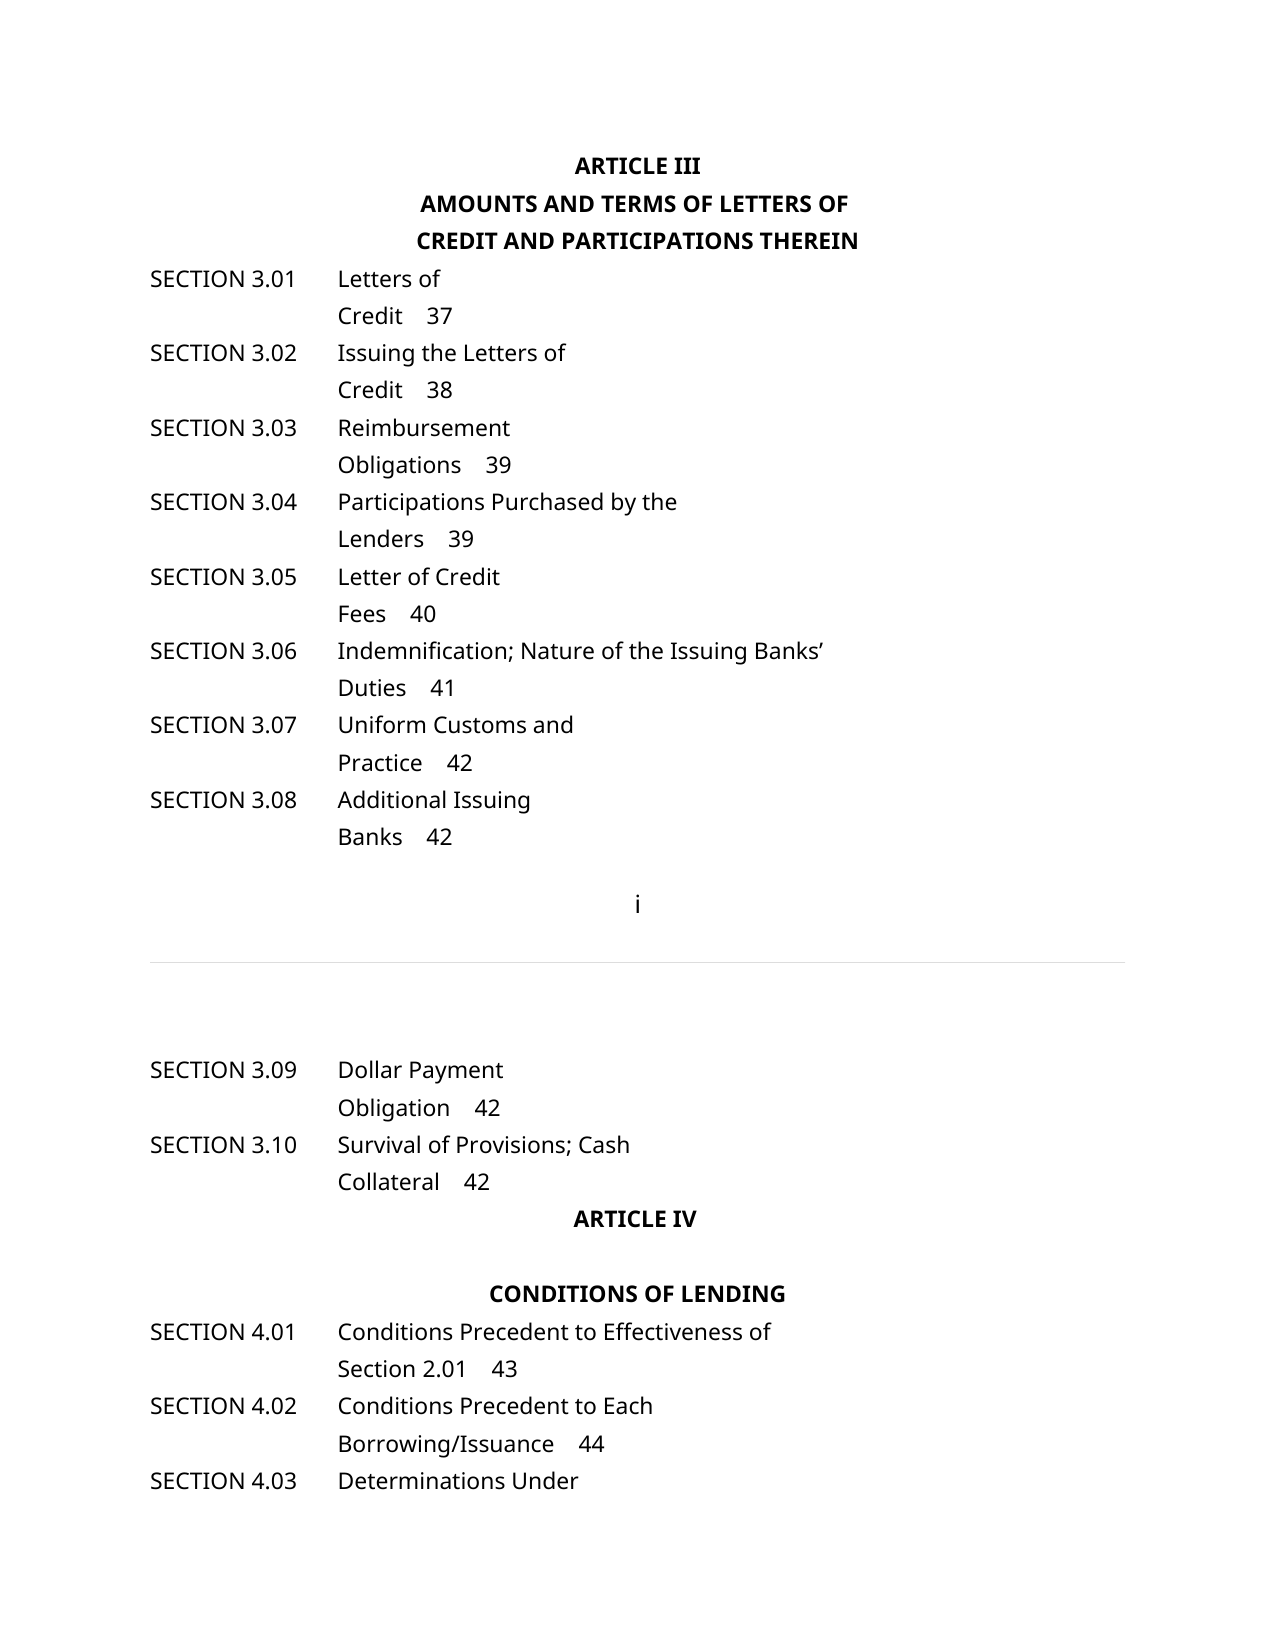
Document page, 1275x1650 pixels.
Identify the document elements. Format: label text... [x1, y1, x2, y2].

table_cell Issuing the Letters of Credit 38 [338, 337, 654, 411]
table_cell Reimbursement Obligations 39 [338, 411, 657, 486]
table_cell Survival of Provisions; Cash Collateral 42 [338, 1129, 753, 1203]
table_cell SECTION 3.09 [150, 1054, 337, 1129]
table_cell SECTION 3.10 [150, 1129, 337, 1203]
table_cell SECTION 3.03 [150, 411, 337, 486]
table_cell SECTION 3.08 [150, 784, 337, 858]
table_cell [338, 1465, 727, 1496]
table_cell Uniform Customs and Practice 42 [338, 709, 680, 784]
table_cell SECTION 4.03 [150, 1465, 337, 1496]
table_cell Conditions Precedent to Each Borrowing/Issuance 44 [338, 1390, 877, 1465]
table_cell Letters of Credit 37 [338, 263, 542, 337]
text i [150, 887, 1125, 921]
table_cell SECTION 3.04 [150, 486, 337, 560]
table_cell SECTION 4.02 [150, 1390, 337, 1465]
table_cell Participations Purchased by the Lenders 39 [338, 486, 778, 560]
table_cell Dollar Payment Obligation 42 [338, 1054, 642, 1129]
table_cell SECTION 3.02 [150, 337, 337, 411]
text ARTICLE III [150, 150, 1125, 181]
table_cell Conditions Precedent to Effectiveness of Section 2.01 43 [338, 1316, 901, 1390]
table_cell SECTION 3.07 [150, 709, 337, 784]
table_cell Indemnification; Nature of the Issuing Banks’ Duties 41 [338, 635, 892, 709]
table_cell SECTION 4.01 [150, 1316, 337, 1390]
table_cell Letter of Credit Fees 40 [338, 560, 582, 635]
text ARTICLE IV CONDITIONS OF LENDING [150, 1203, 1125, 1309]
text AMOUNTS AND TERMS OF LETTERS OF CREDIT AND PARTICIPATIONS THEREIN [150, 187, 1125, 256]
table_cell SECTION 3.05 [150, 560, 337, 635]
table_cell Additional Issuing Banks 42 [338, 784, 626, 858]
table_cell SECTION 3.06 [150, 635, 337, 709]
table_cell SECTION 3.01 [150, 263, 337, 337]
